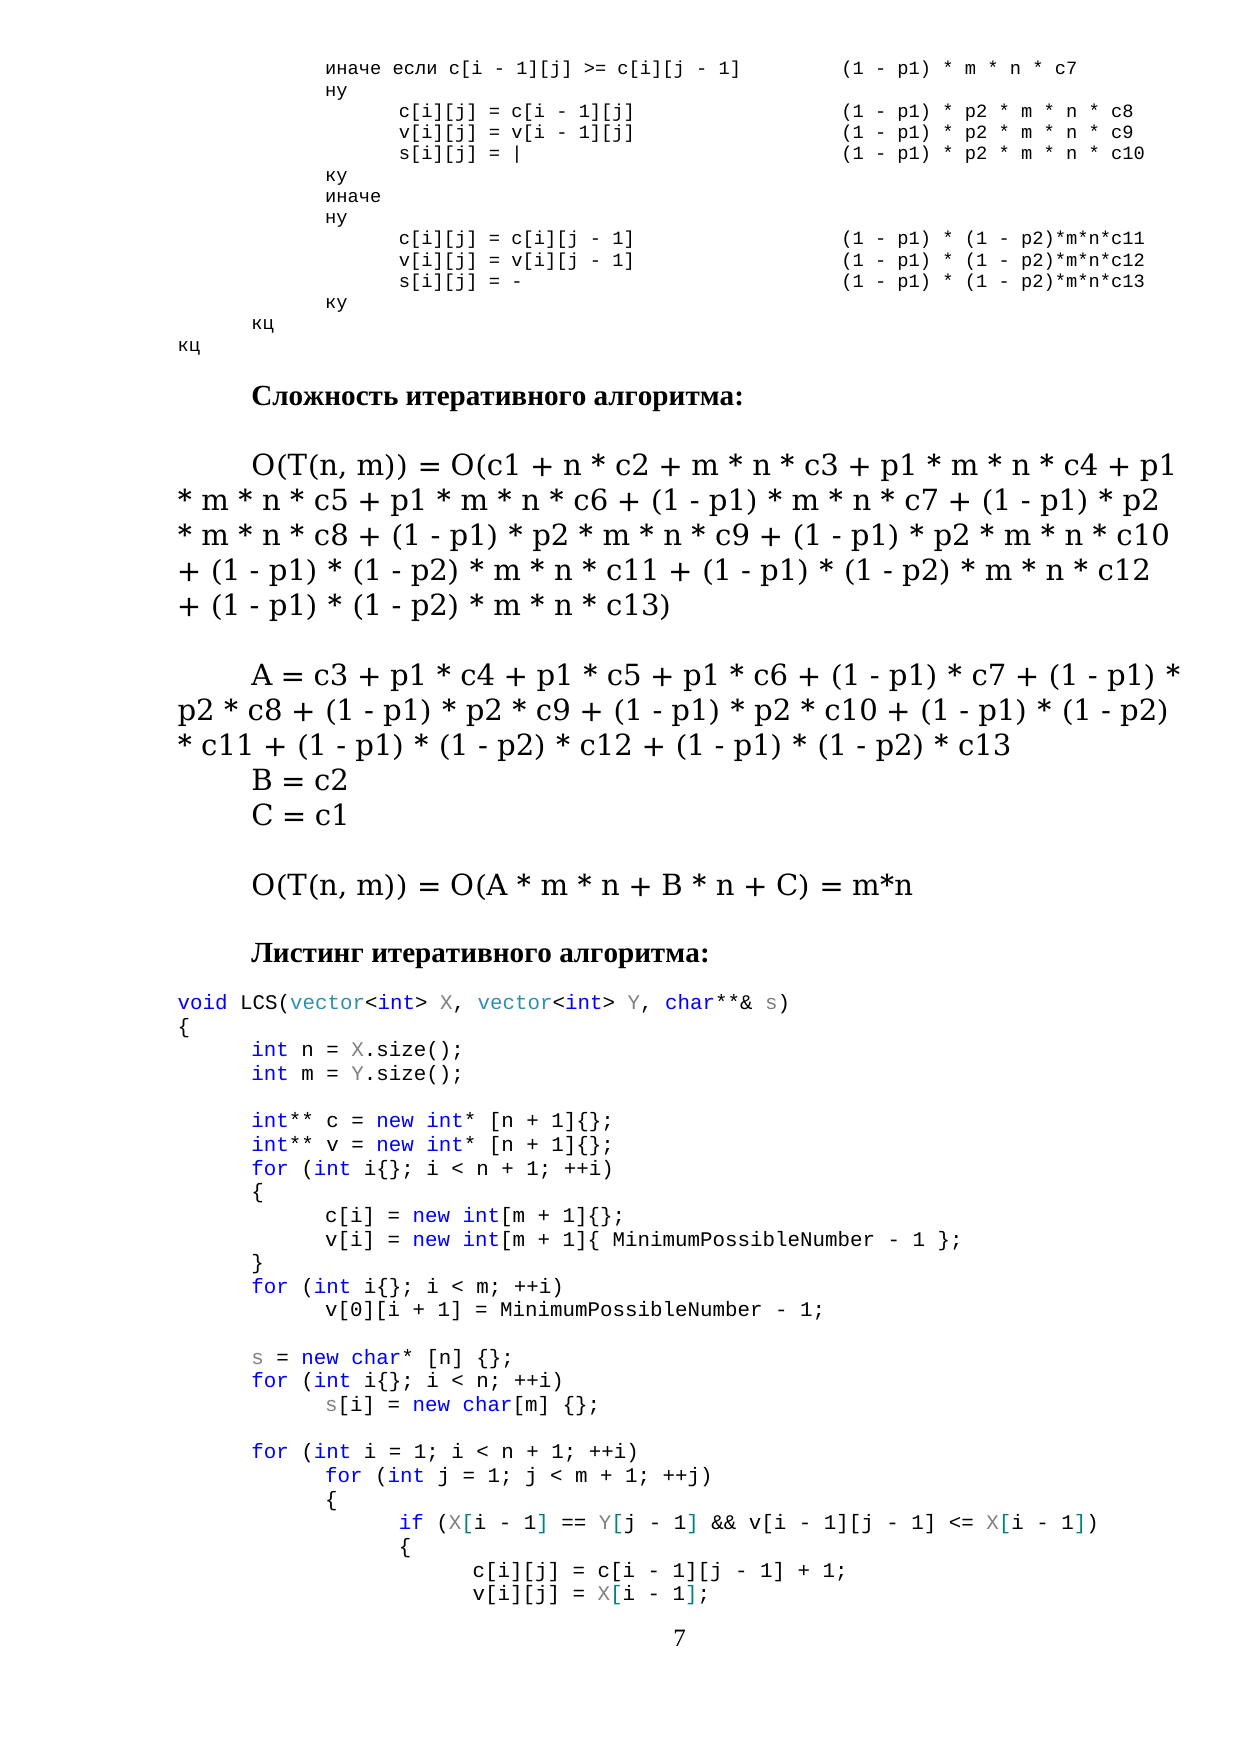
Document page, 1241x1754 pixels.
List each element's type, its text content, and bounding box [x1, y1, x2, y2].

text for (int i{}; i < m; ++i) [177, 1276, 1181, 1299]
text void LCS(vector<int> X, vector<int> Y, char**& s) [177, 992, 1181, 1016]
text { [177, 1181, 1181, 1205]
text s[i][j] = - (1 - p1) * (1 - p2)*m*n*c13 [177, 272, 1181, 293]
text v[i][j] = v[i - 1][j] (1 - p1) * p2 * m * n * c9 [177, 123, 1181, 144]
text ку [177, 293, 1181, 314]
text ку [177, 165, 1181, 187]
text for (int i = 1; i < n + 1; ++i) [177, 1441, 1181, 1465]
text } [177, 1252, 1181, 1276]
text { [177, 1536, 1181, 1559]
text иначе если c[i - 1][j] >= c[i][j - 1] (1 - p1) * m * n * c7 [177, 59, 1181, 80]
text for (int i{}; i < n + 1; ++i) [177, 1158, 1181, 1181]
text O(T(n, m)) = O(A * m * n + B * n + C) = m*n [177, 866, 1181, 901]
text B = c2 [177, 761, 1181, 796]
text int** v = new int* [n + 1]{}; [177, 1134, 1181, 1158]
text int m = Y.size(); [177, 1063, 1181, 1087]
text if (X[i - 1] == Y[j - 1] && v[i - 1][j - 1] <= X[i - 1]) [177, 1512, 1181, 1536]
text int** c = new int* [n + 1]{}; [177, 1110, 1181, 1134]
text v[0][i + 1] = MinimumPossibleNumber - 1; [177, 1299, 1181, 1323]
text c[i][j] = c[i][j - 1] (1 - p1) * (1 - p2)*m*n*c11 [177, 229, 1181, 250]
text s[i][j] = | (1 - p1) * p2 * m * n * c10 [177, 144, 1181, 165]
text { [177, 1489, 1181, 1512]
text C = c1 [177, 796, 1181, 831]
text ну [177, 208, 1181, 229]
text иначе [177, 187, 1181, 208]
text c[i][j] = c[i - 1][j - 1] + 1; [177, 1559, 1181, 1583]
text v[i][j] = X[i - 1]; [177, 1583, 1181, 1607]
text int n = X.size(); [177, 1039, 1181, 1063]
text кц [177, 314, 1181, 335]
text Листинг итеративного алгоритма: [177, 935, 1181, 968]
text { [177, 1016, 1181, 1039]
text Сложность итеративного алгоритма: [177, 378, 1181, 411]
text s[i] = new char[m] {}; [177, 1394, 1181, 1418]
text for (int j = 1; j < m + 1; ++j) [177, 1465, 1181, 1489]
text s = new char* [n] {}; [177, 1347, 1181, 1370]
text v[i][j] = v[i][j - 1] (1 - p1) * (1 - p2)*m*n*c12 [177, 250, 1181, 272]
text c[i][j] = c[i - 1][j] (1 - p1) * p2 * m * n * c8 [177, 102, 1181, 123]
text for (int i{}; i < n; ++i) [177, 1370, 1181, 1394]
text кц [177, 335, 1181, 357]
text O(T(n, m)) = O(c1 + n * c2 + m * n * c3 + p1 * m * n * c4 + p1 * m * n * c5 + p1 * m * n * c6 + (1 - p1) * m * n * c7 + (1 - p1) * p2 * m * n * c8 + (1 - p1) * p2 * m * n * c9 + (1 - p1) * p2 * m * n * c10 + (1 - p1) * (1 - p2) * m * n * c11 + (1 - p1) * (1 - p2) * m * n * c12 + (1 - p1) * (1 - p2) * m * n * c13) [177, 446, 1181, 621]
text ну [177, 80, 1181, 102]
text A = c3 + p1 * c4 + p1 * c5 + p1 * c6 + (1 - p1) * c7 + (1 - p1) * p2 * c8 + (1 - p1) * p2 * c9 + (1 - p1) * p2 * c10 + (1 - p1) * (1 - p2) * c11 + (1 - p1) * (1 - p2) * c12 + (1 - p1) * (1 - p2) * c13 [177, 656, 1181, 761]
text v[i] = new int[m + 1]{ MinimumPossibleNumber - 1 }; [177, 1228, 1181, 1252]
text c[i] = new int[m + 1]{}; [177, 1205, 1181, 1228]
